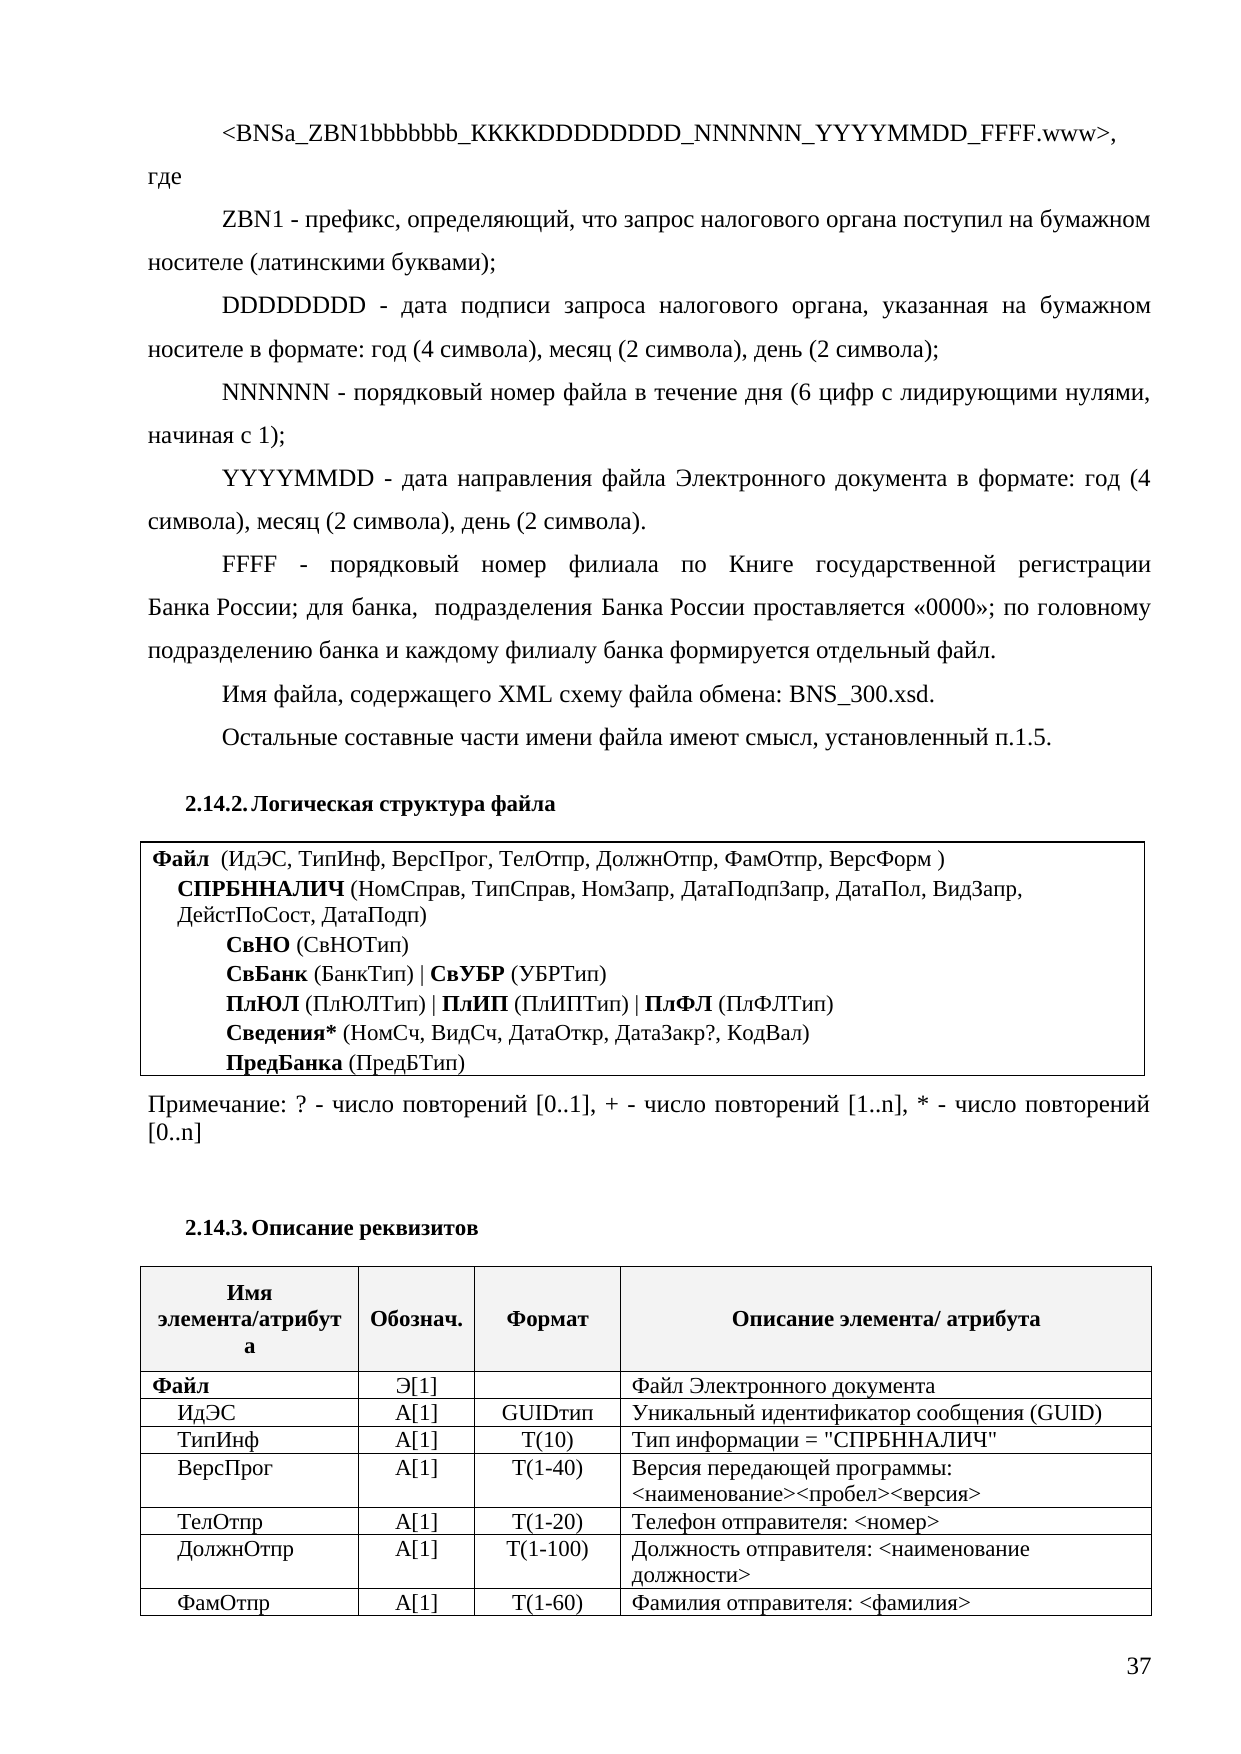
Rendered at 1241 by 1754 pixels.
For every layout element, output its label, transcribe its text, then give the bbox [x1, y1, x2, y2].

table_cell А[1] [359, 1427, 474, 1453]
table_cell ИдЭС [141, 1399, 358, 1426]
table_header Файл (ИдЭС, ТипИнф, ВерсПрог, ТелОтпр, ДолжнОтпр, ФамОтпр, ВерсФорм ) СПРБННАЛИЧ (НомСправ, ТипСправ, НомЗапр, ДатаПодпЗапр, ДатаПол, ВидЗапр, ДейстПоСост, ДатаПодп) СвНО (СвНОТип) СвБанк (БанкТип) | СвУБР (УБРТип) ПлЮЛ (ПлЮЛТип) | ПлИП (ПлИПТип) | ПлФЛ (ПлФЛТип) Сведения* (НомСч, ВидСч, ДатаОткр, ДатаЗакр?, КодВал) ПредБанка (ПредБТип) [141, 843, 1144, 1075]
text Имя файла, содержащего XML схему файла обмена: BNS_300.xsd. [148, 679, 1152, 707]
table_cell Э[1] [359, 1372, 474, 1398]
subtitle Описание реквизитов [185, 1214, 1152, 1241]
subtitle Логическая структура файла [185, 790, 1152, 816]
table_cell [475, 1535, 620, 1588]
table_cell Уникальный идентификатор сообщения (GUID) [621, 1399, 1151, 1426]
table_header Формат [475, 1267, 620, 1371]
table_header Обознач. [359, 1267, 474, 1371]
table_header Имя элемента/атрибута [141, 1267, 358, 1371]
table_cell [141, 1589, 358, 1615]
table_cell Версия передающей программы: <наименование><пробел><версия> [621, 1454, 1151, 1507]
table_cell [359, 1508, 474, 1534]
table_cell ВерсПрог [141, 1454, 358, 1507]
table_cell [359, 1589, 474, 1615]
text <BNSa_ZBN1bbbbbbb_ККККDDDDDDDD_NNNNNN_YYYYMMDD_FFFF.www>, где [148, 118, 1152, 190]
text Примечание: ? - число повторений [0..1], + - число повторений [1..n], * - число повторений [0..n] [148, 1089, 1152, 1146]
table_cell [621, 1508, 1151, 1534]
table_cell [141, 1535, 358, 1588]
table_cell А[1] [359, 1454, 474, 1507]
table_cell Файл [141, 1372, 358, 1398]
text ZBN1 - префикс, определяющий, что запрос налогового органа поступил на бумажном носителе (латинскими буквами); [148, 204, 1152, 276]
table_cell T(10) [475, 1427, 620, 1453]
text FFFF - порядковый номер филиала по Книге государственной регистрации Банка России; для банка, подразделения Банка России проставляется «0000»; по головному подразделению банка и каждому филиалу банка формируется отдельный файл. [148, 549, 1152, 664]
text YYYYMMDD - дата направления файла Электронного документа в формате: год (4 символа), месяц (2 символа), день (2 символа). [148, 463, 1152, 535]
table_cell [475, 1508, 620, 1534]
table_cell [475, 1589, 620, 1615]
text DDDDDDDD - дата подписи запроса налогового органа, указанная на бумажном носителе в формате: год (4 символа), месяц (2 символа), день (2 символа); [148, 291, 1152, 362]
table_cell ТипИнф [141, 1427, 358, 1453]
table_cell GUIDтип [475, 1399, 620, 1426]
table_cell Тип информации = "СПРБННАЛИЧ" [621, 1427, 1151, 1453]
table_header Описание элемента/ атрибута [621, 1267, 1151, 1371]
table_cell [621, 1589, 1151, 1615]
text Остальные составные части имени файла имеют смысл, установленный п.1.5. [148, 722, 1152, 751]
text NNNNNN - порядковый номер файла в течение дня (6 цифр с лидирующими нулями, начиная с 1); [148, 377, 1152, 449]
table_cell Файл Электронного документа [621, 1372, 1151, 1398]
table_cell ТелОтпр [141, 1508, 358, 1534]
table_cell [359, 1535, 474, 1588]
table_cell А[1] [359, 1399, 474, 1426]
table_cell T(1-40) [475, 1454, 620, 1507]
table_cell [475, 1372, 620, 1398]
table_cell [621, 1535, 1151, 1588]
